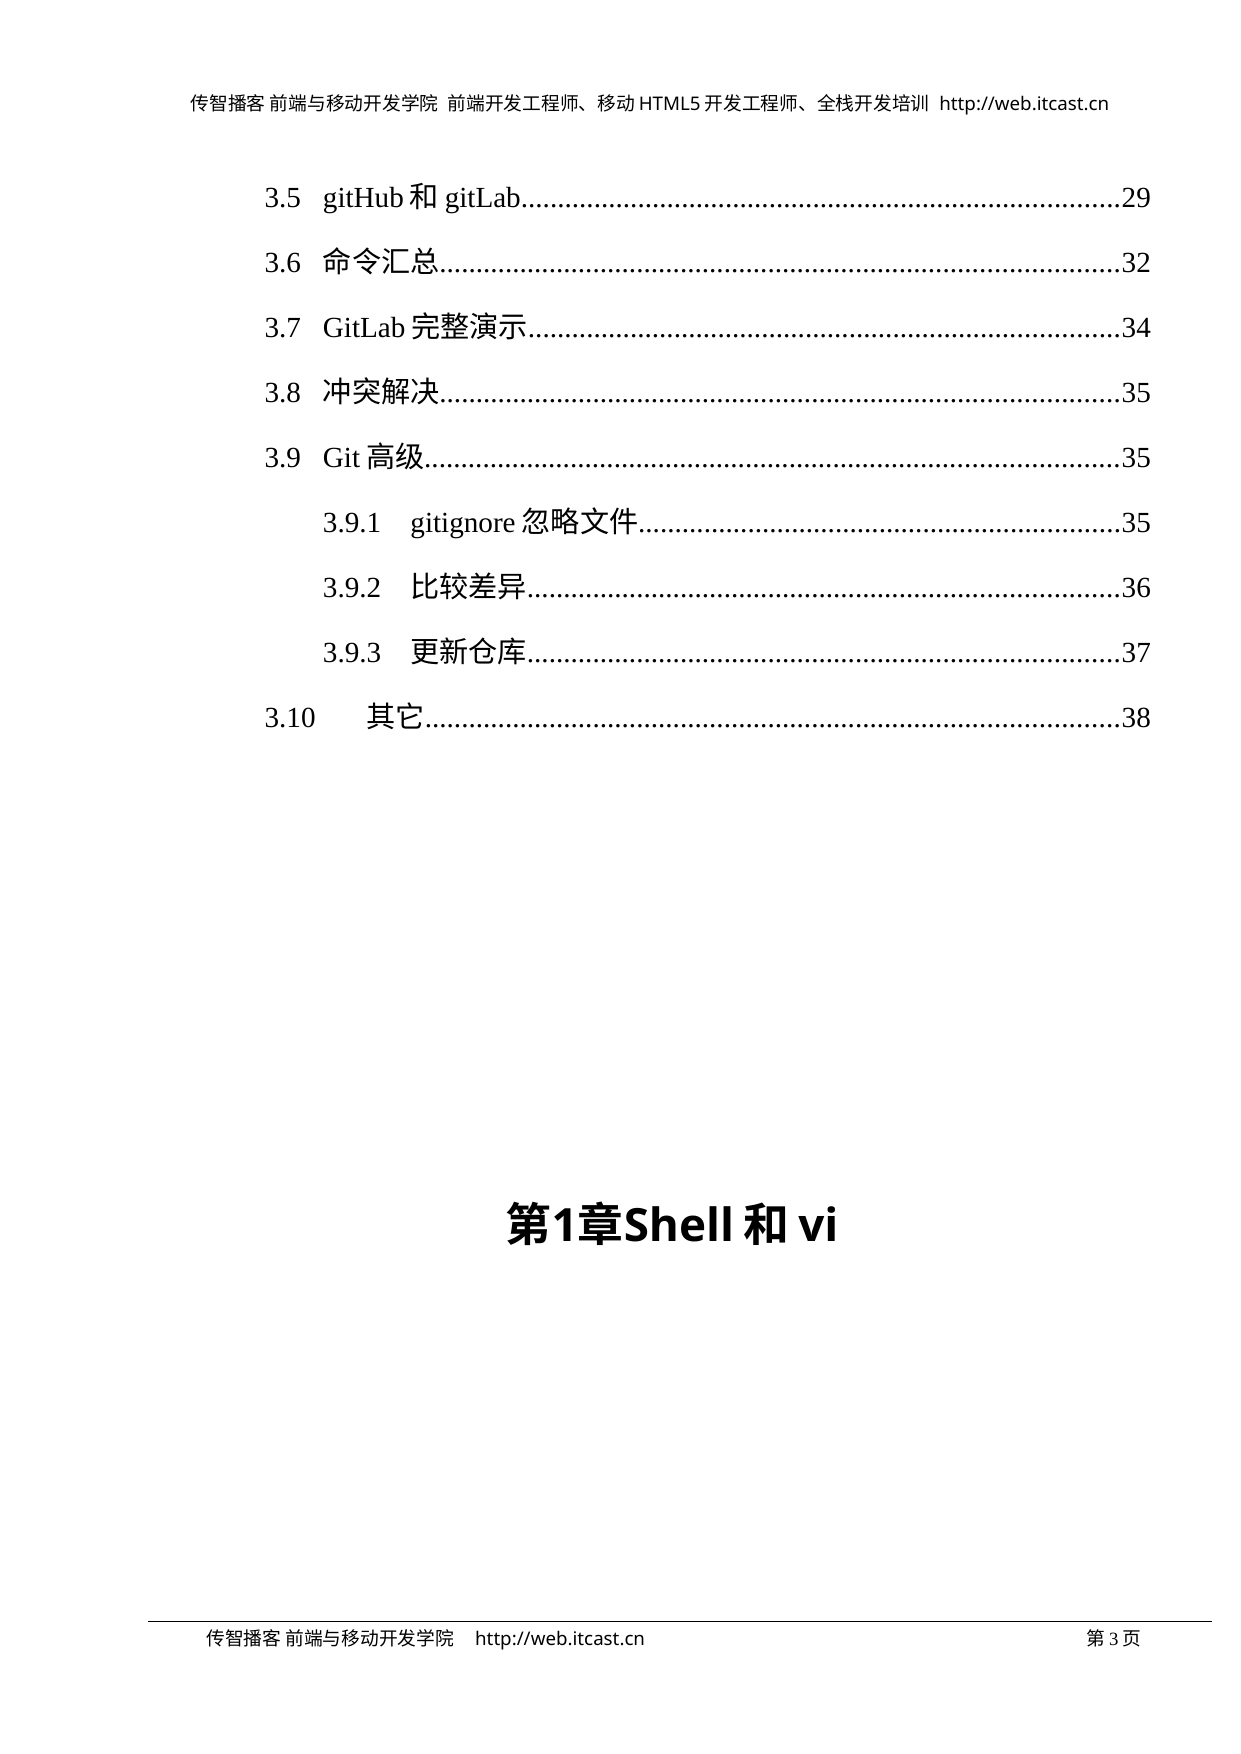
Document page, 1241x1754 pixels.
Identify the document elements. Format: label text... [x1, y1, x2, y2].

text 3.8 冲突解决 35 [206, 357, 1152, 422]
text 3.7 GitLab完整演示 34 [206, 292, 1152, 357]
text 3.9.1 gitignore忽略文件 35 [264, 487, 1152, 552]
subtitle Shell和vi [192, 1172, 1152, 1270]
text 3.9.2 比较差异 36 [264, 552, 1152, 617]
text 3.5 gitHub和gitLab 29 [206, 162, 1152, 227]
text 3.10 其它 38 [206, 682, 1152, 747]
text 3.6 命令汇总 32 [206, 227, 1152, 292]
text 3.9.3 更新仓库 37 [264, 617, 1152, 682]
text 3.9 Git高级 35 [206, 422, 1152, 487]
